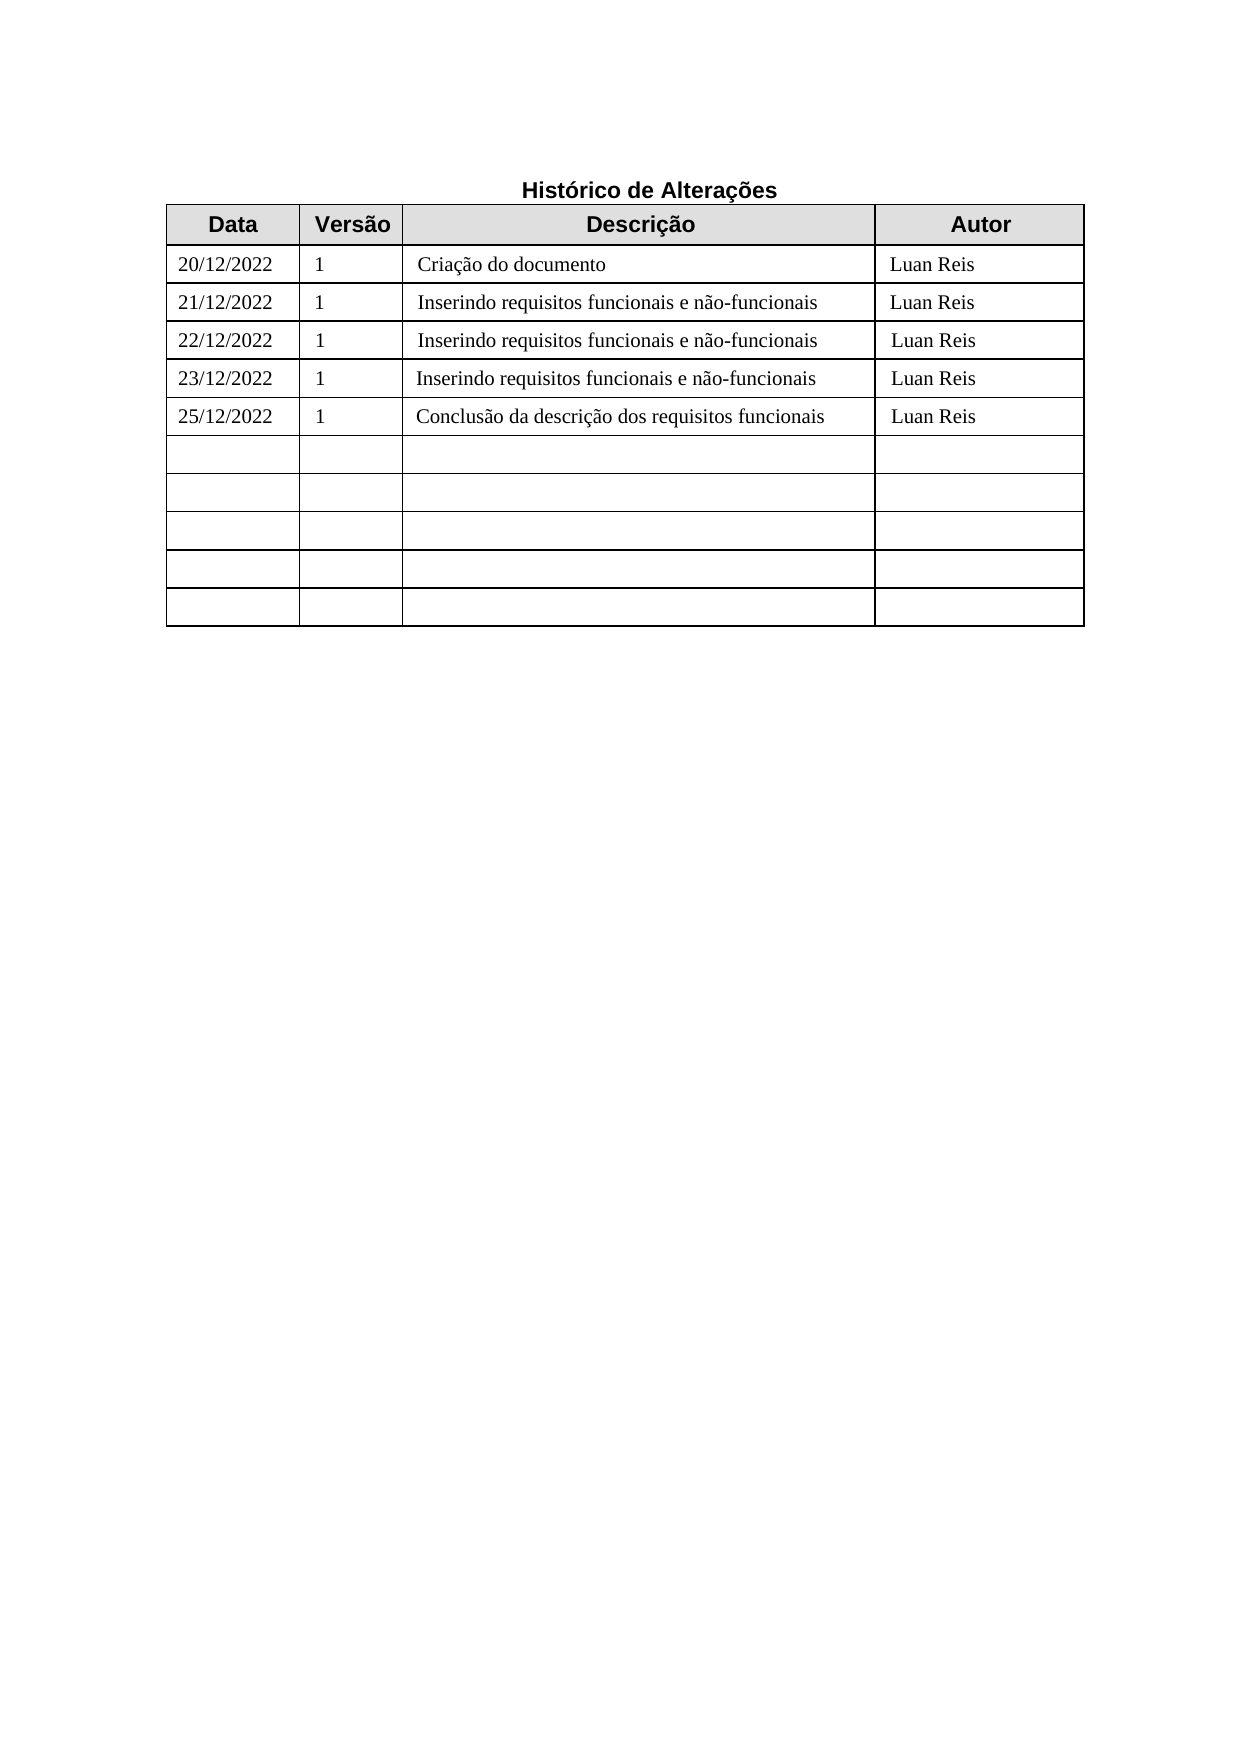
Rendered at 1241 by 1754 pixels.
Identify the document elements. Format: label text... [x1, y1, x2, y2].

table_cell [300, 589, 402, 625]
table_cell [167, 551, 299, 587]
table_header Data [167, 205, 299, 244]
table_cell [876, 512, 1083, 549]
table_cell Conclusão da descrição dos requisitos funcionais [403, 398, 874, 434]
text Histórico de Alterações [177, 177, 1122, 203]
table_cell Luan Reis [876, 322, 1083, 358]
table_cell 1 [300, 246, 402, 282]
table_cell [167, 436, 299, 473]
table_cell [403, 589, 874, 625]
table_cell 23/12/2022 [167, 360, 299, 396]
table_header Descrição [403, 205, 874, 244]
table_cell Luan Reis [876, 284, 1083, 320]
table_cell [403, 474, 874, 511]
table_cell Luan Reis [876, 246, 1083, 282]
table_cell [403, 436, 874, 473]
table_cell Inserindo requisitos funcionais e não-funcionais [403, 322, 874, 358]
table_cell Luan Reis [876, 398, 1083, 434]
table_cell 1 [300, 322, 402, 358]
table_cell [300, 474, 402, 511]
table_cell [167, 474, 299, 511]
table_cell [876, 474, 1083, 511]
table_cell [300, 436, 402, 473]
table_cell [876, 551, 1083, 587]
table_cell Luan Reis [876, 360, 1083, 396]
table_cell [403, 512, 874, 549]
table_cell 1 [300, 284, 402, 320]
table_header Autor [876, 205, 1083, 244]
table_cell [167, 589, 299, 625]
table_cell [300, 512, 402, 549]
table_cell Criação do documento [403, 246, 874, 282]
table_cell 25/12/2022 [167, 398, 299, 434]
table_cell Inserindo requisitos funcionais e não-funcionais [403, 284, 874, 320]
table_header Versão [300, 205, 402, 244]
table_cell [167, 512, 299, 549]
table_cell 1 [300, 398, 402, 434]
table_cell 21/12/2022 [167, 284, 299, 320]
table_cell [876, 436, 1083, 473]
table_cell 1 [300, 360, 402, 396]
table_cell Inserindo requisitos funcionais e não-funcionais [403, 360, 874, 396]
table_cell 22/12/2022 [167, 322, 299, 358]
table_cell [300, 551, 402, 587]
table_cell 20/12/2022 [167, 246, 299, 282]
table_cell [876, 589, 1083, 625]
table_cell [403, 551, 874, 587]
